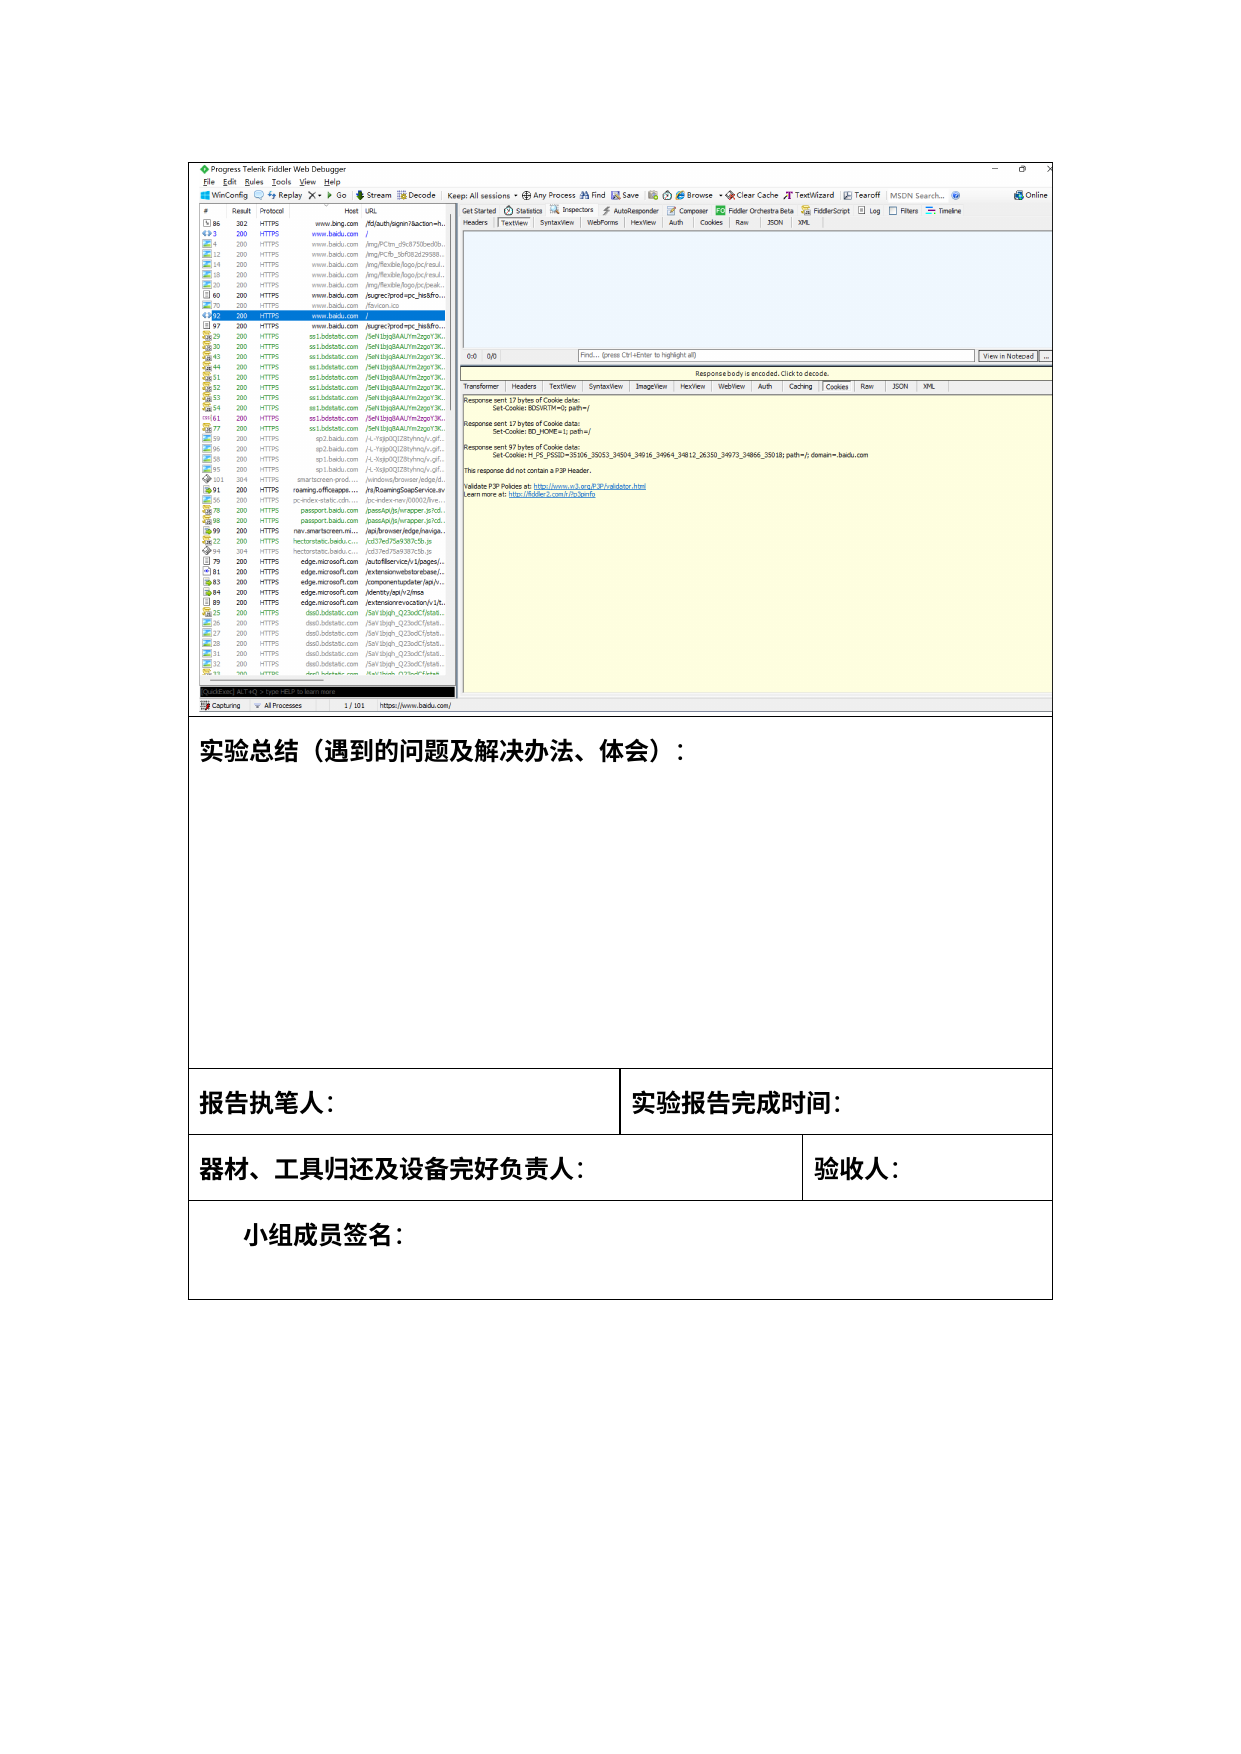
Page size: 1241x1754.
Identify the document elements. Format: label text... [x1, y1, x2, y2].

table_cell 小组成员签名： [189, 1201, 1052, 1299]
table_cell 实验报告完成时间： [621, 1069, 1052, 1134]
picture [199, 163, 1053, 712]
table_cell 实验过程及步骤（可另附页，使用网络拓扑图等辅助说明）： [189, 163, 1052, 716]
table_cell 报告执笔人： [189, 1069, 619, 1134]
table_cell 验收人： [803, 1135, 1052, 1200]
table_cell 器材、工具归还及设备完好负责人： [189, 1135, 802, 1200]
table_cell 实验总结（遇到的问题及解决办法、体会）： [189, 717, 1052, 1068]
